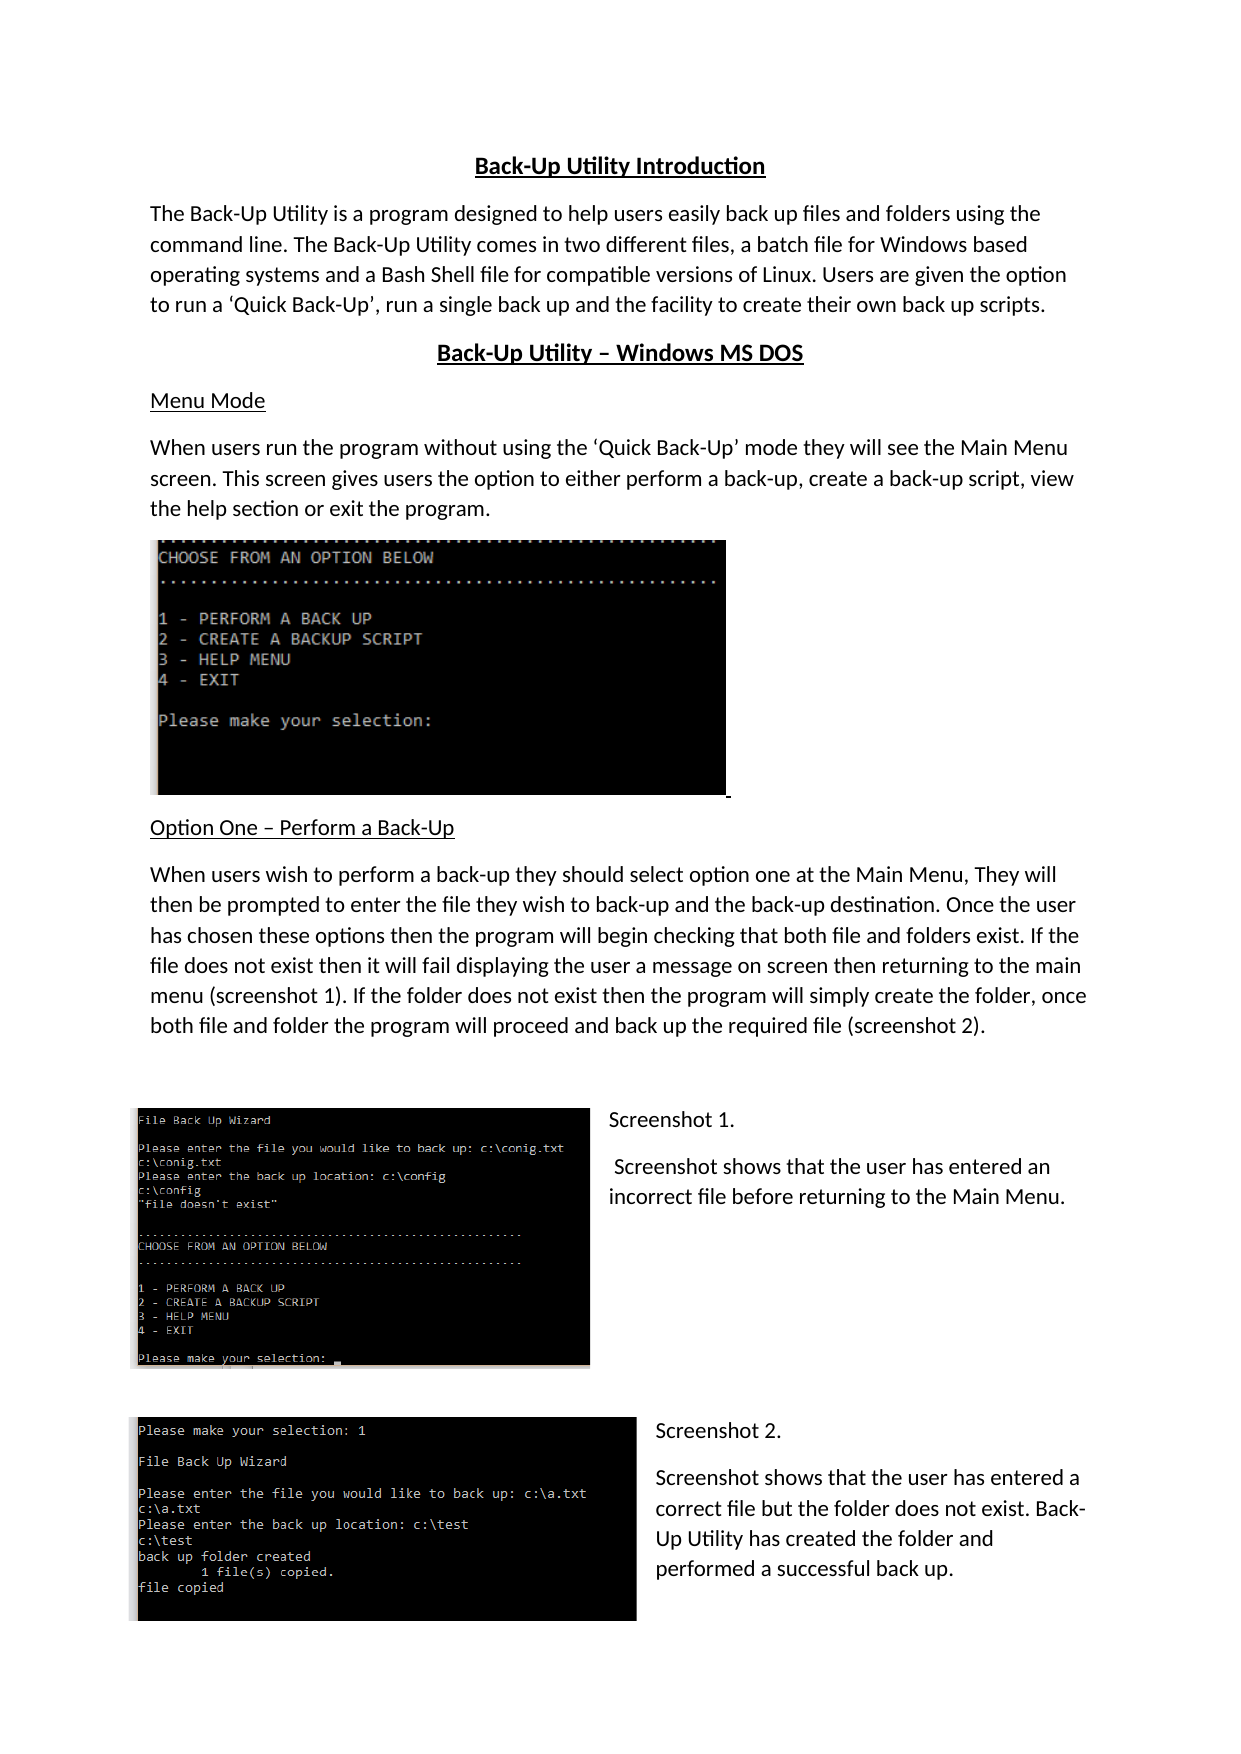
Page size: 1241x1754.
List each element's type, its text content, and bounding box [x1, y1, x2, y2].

text Screenshot 2. [637, 1417, 1090, 1444]
text Menu Mode [150, 387, 1090, 415]
text Screenshot shows that the user has entered an incorrect file before returning to the Main Menu. [590, 1152, 1090, 1210]
text When users wish to perform a back-up they should select option one at the Main Menu, They will then be prompted to enter the file they wish to back-up and the back-up destination. Once the user has chosen these options then the program will begin checking that both file and folders exist. If the file does not exist then it will fail displaying the user a message on screen then returning to the main menu (screenshot 1). If the folder does not exist then the program will simply create the folder, once both file and folder the program will proceed and back up the required file (screenshot 2). [150, 860, 1090, 1039]
text Back-Up Utility Introduction [150, 150, 1090, 181]
text Back-Up Utility – Windows MS DOS [150, 337, 1090, 368]
picture [130, 1108, 590, 1369]
text Screenshot 1. [150, 1105, 1090, 1133]
text Option One – Perform a Back-Up [150, 813, 1090, 841]
picture [150, 540, 726, 795]
text Screenshot shows that the user has entered a correct file but the folder does not exist. Back-Up Utility has created the folder and performed a successful back up. [637, 1463, 1090, 1582]
picture [128, 1417, 637, 1621]
text The Back-Up Utility is a program designed to help users easily back up files and folders using the command line. The Back-Up Utility comes in two different files, a batch file for Windows based operating systems and a Bash Shell file for compatible versions of Linux. Users are given the option to run a ‘Quick Back-Up’, run a single back up and the facility to create their own back up scripts. [150, 199, 1090, 318]
text When users run the program without using the ‘Quick Back-Up’ mode they will see the Main Menu screen. This screen gives users the option to either perform a back-up, create a back-up script, view the help section or exit the program. [150, 433, 1090, 522]
